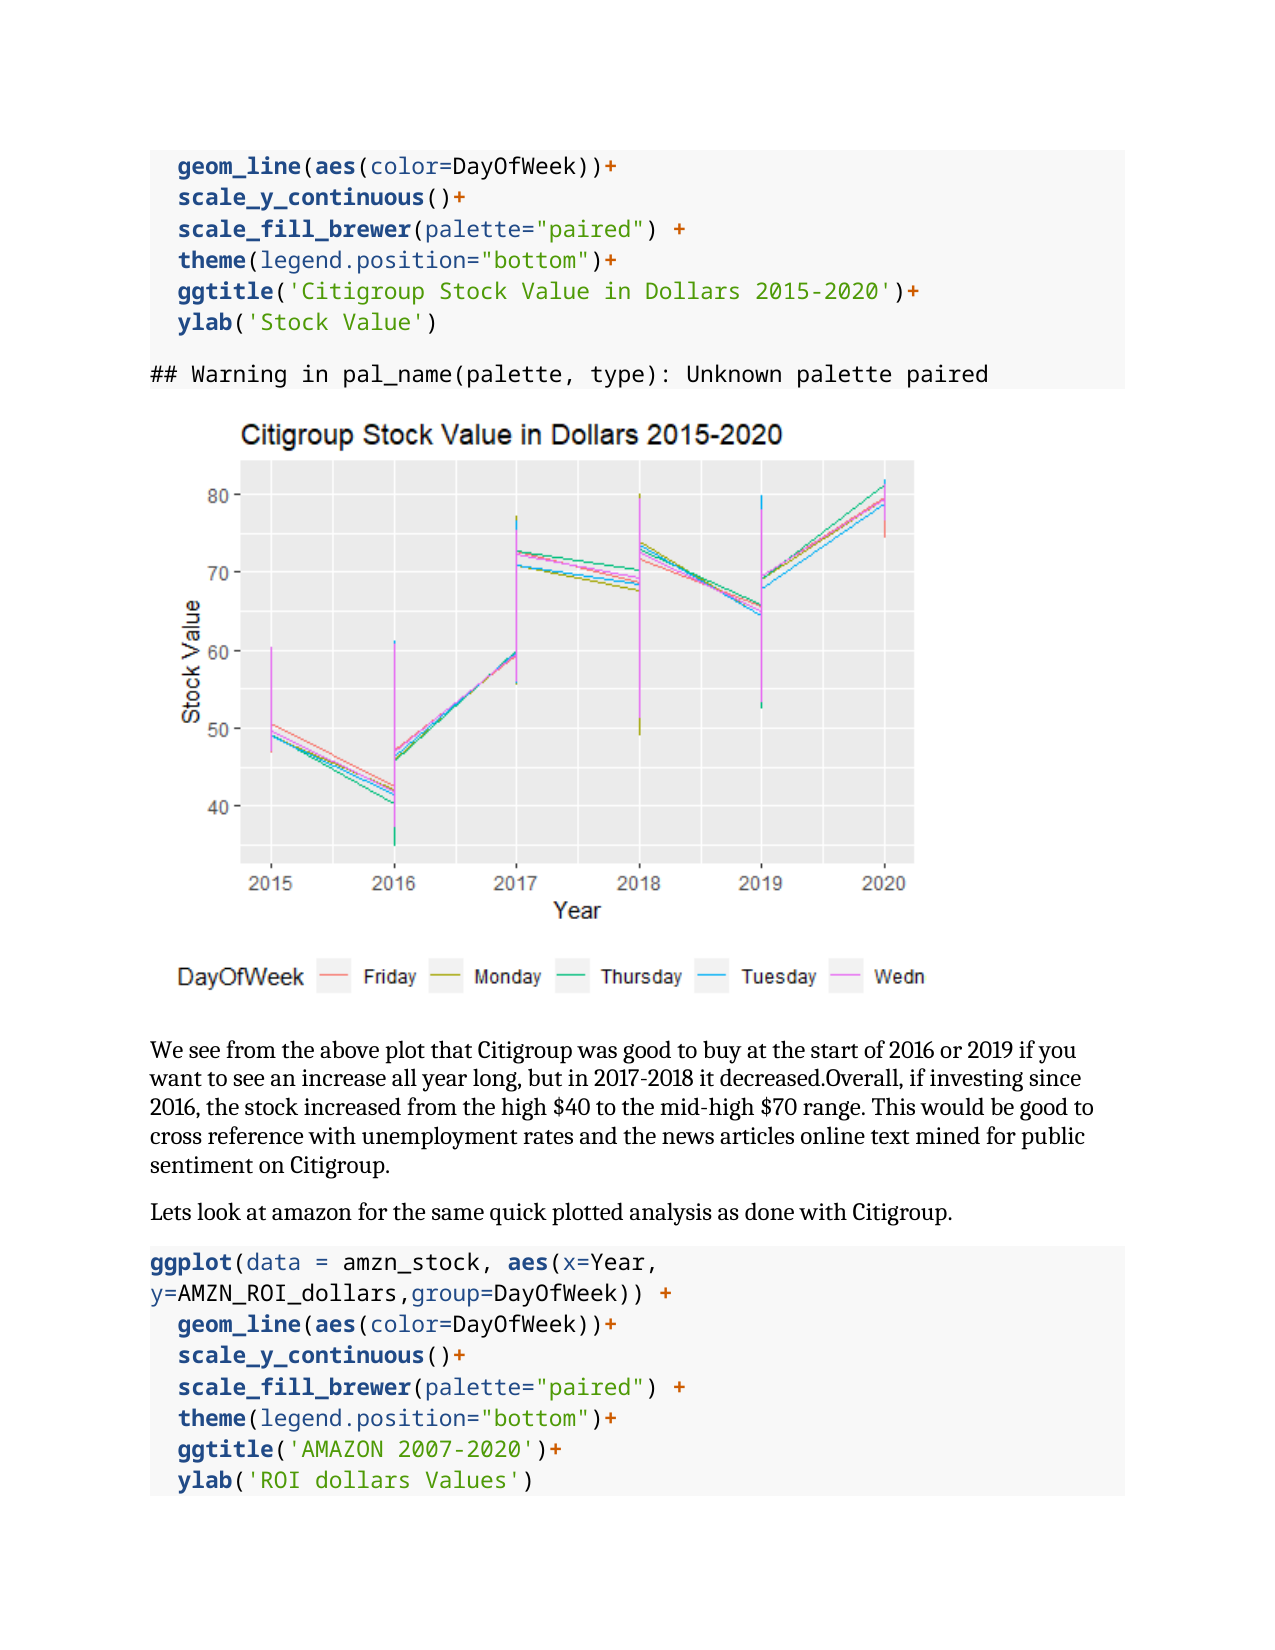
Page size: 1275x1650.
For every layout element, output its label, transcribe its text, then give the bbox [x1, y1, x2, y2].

text ggplot(data = amzn_stock, aes(x=Year, y=AMZN_ROI_dollars,group=DayOfWeek)) + geom_line(aes(color=DayOfWeek))+ scale_y_continuous()+ scale_fill_brewer(palette="paired") + theme(legend.position="bottom")+ ggtitle('AMAZON 2007-2020')+ ylab('ROI dollars Values') [466, 1246, 1125, 1496]
picture [168, 410, 927, 1017]
text We see from the above plot that Citigroup was good to buy at the start of 2016 or 2019 if you want to see an increase all year long, but in 2017-2018 it decreased.Overall, if investing since 2016, the stock increased from the high $40 to the mid-high $70 range. This would be good to cross reference with unemployment rates and the news articles online text mined for public sentiment on Citigroup. [150, 1036, 1125, 1179]
text ## Warning in pal_name(palette, type): Unknown palette paired [150, 358, 1125, 389]
text Lets look at amazon for the same quick plotted analysis as done with Citigroup. [150, 1198, 1125, 1227]
